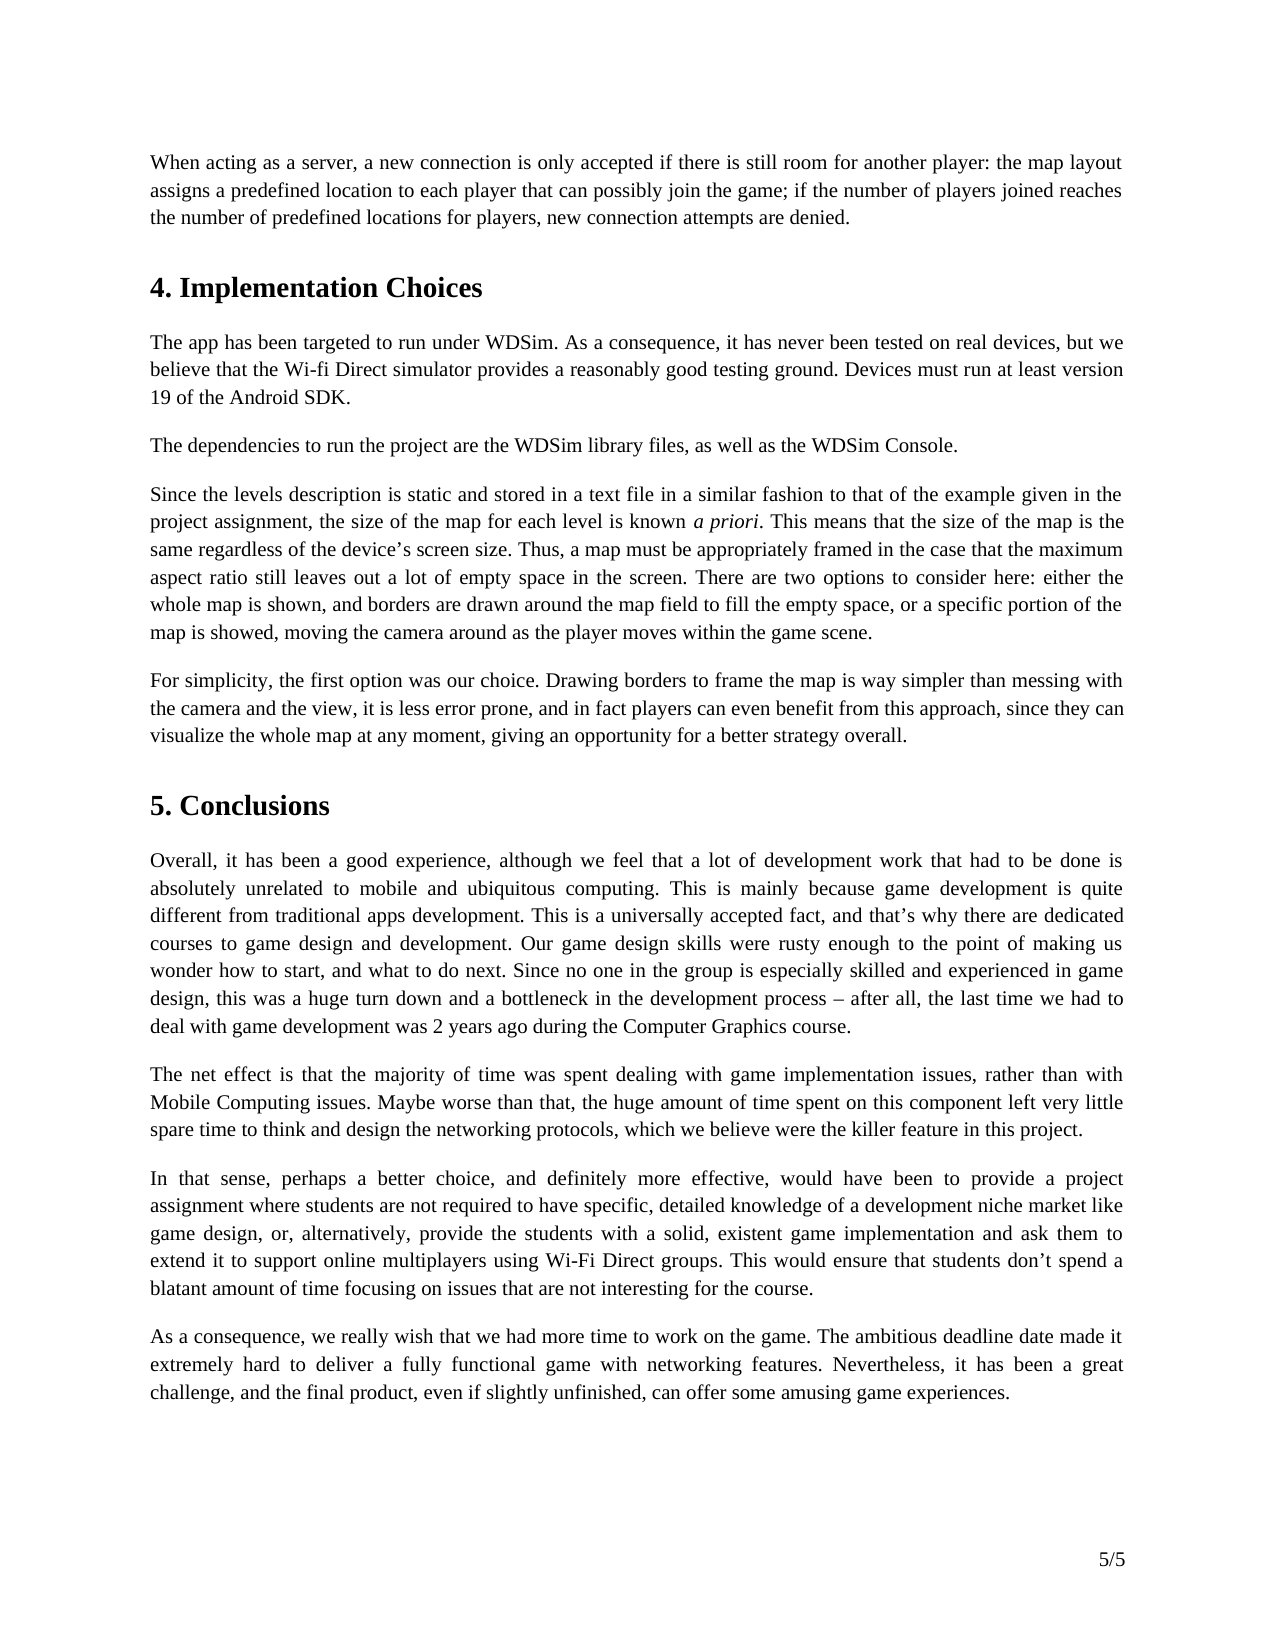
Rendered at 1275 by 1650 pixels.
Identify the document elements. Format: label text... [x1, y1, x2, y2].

text When acting as a server, a new connection is only accepted if there is still room for another player: the map layout assigns a predefined location to each player that can possibly join the game; if the number of players joined reaches the number of predefined locations for players, new connection attempts are denied. [150, 150, 1125, 229]
text The app has been targeted to run under WDSim. As a consequence, it has never been tested on real devices, but we believe that the Wi-fi Direct simulator provides a reasonably good testing ground. Devices must run at least version 19 of the Android SDK. [150, 330, 1125, 409]
text For simplicity, the first option was our choice. Drawing borders to frame the map is way simpler than messing with the camera and the view, it is less error prone, and in fact players can even benefit from this approach, since they can visualize the whole map at any moment, giving an opportunity for a better strategy overall. [150, 668, 1125, 747]
text Since the levels description is static and stored in a text file in a similar fashion to that of the example given in the project assignment, the size of the map for each level is known a priori. This means that the size of the map is the same regardless of the device’s screen size. Thus, a map must be appropriately framed in the case that the maximum aspect ratio still leaves out a lot of empty space in the screen. There are two options to consider here: either the whole map is shown, and borders are drawn around the map field to fill the empty space, or a specific portion of the map is showed, moving the camera around as the player moves within the game scene. [150, 482, 1125, 644]
text The dependencies to run the project are the WDSim library files, as well as the WDSim Console. [150, 433, 1125, 457]
text The net effect is that the majority of time was spent dealing with game implementation issues, rather than with Mobile Computing issues. Maybe worse than that, the huge amount of time spent on this component left very little spare time to think and design the networking protocols, which we believe were the killer feature in this project. [150, 1062, 1125, 1141]
subtitle 5. Conclusions [150, 788, 1125, 822]
text Overall, it has been a good experience, although we feel that a lot of development work that had to be done is absolutely unrelated to mobile and ubiquitous computing. This is mainly because game development is quite different from traditional apps development. This is a universally accepted fact, and that’s why there are dedicated courses to game design and development. Our game design skills were rusty enough to the point of making us wonder how to start, and what to do next. Since no one in the group is especially skilled and experienced in game design, this was a huge turn down and a bottleneck in the development process – after all, the last time we had to deal with game development was 2 years ago during the Computer Graphics course. [150, 848, 1125, 1038]
text In that sense, perhaps a better choice, and definitely more effective, would have been to provide a project assignment where students are not required to have specific, detailed knowledge of a development niche market like game design, or, alternatively, provide the students with a solid, existent game implementation and ask them to extend it to support online multiplayers using Wi-Fi Direct groups. This would ensure that students don’t spend a blatant amount of time focusing on issues that are not interesting for the course. [150, 1166, 1125, 1300]
text As a consequence, we really wish that we had more time to work on the game. The ambitious deadline date made it extremely hard to deliver a fully functional game with networking features. Nevertheless, it has been a great challenge, and the final product, even if slightly unfinished, can offer some amusing game experiences. [150, 1324, 1125, 1404]
subtitle 4. Implementation Choices [150, 270, 1125, 304]
